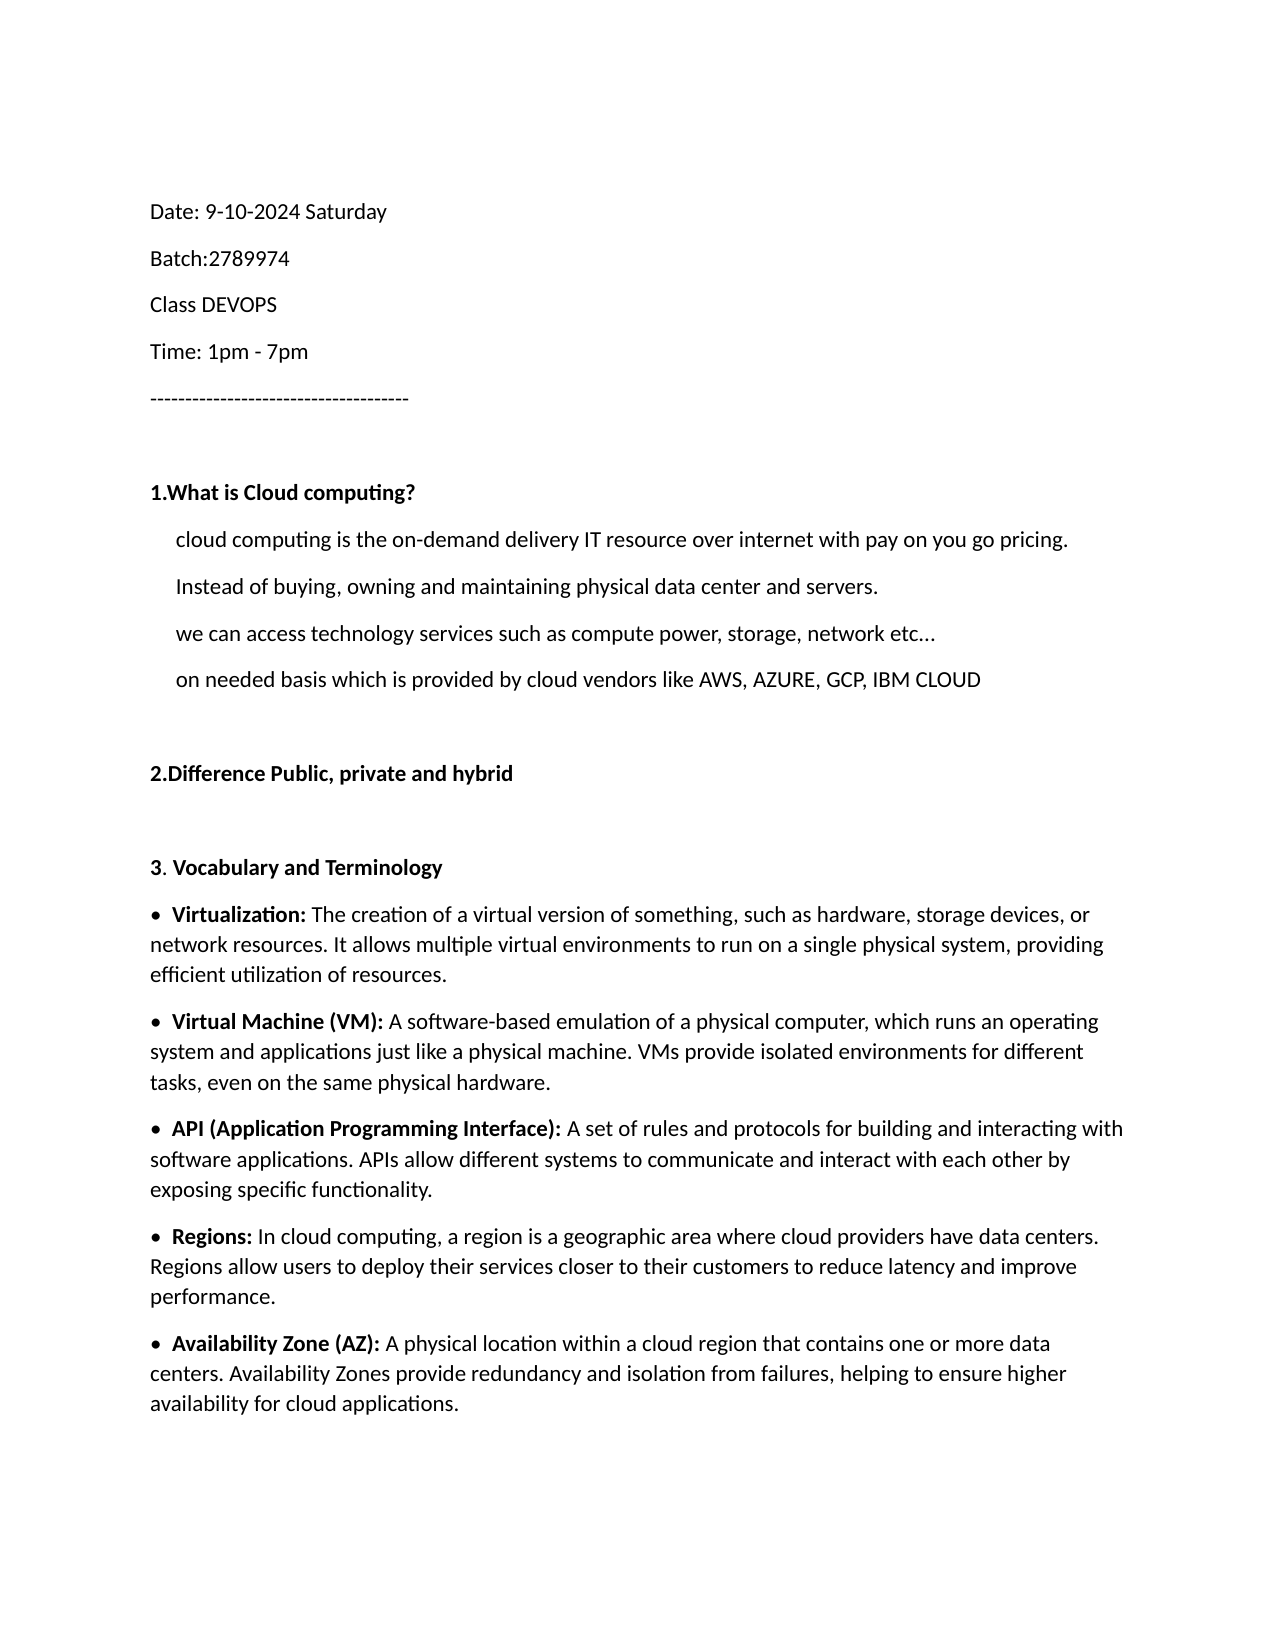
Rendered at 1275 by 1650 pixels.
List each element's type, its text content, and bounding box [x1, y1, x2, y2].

text Date: 9-10-2024 Saturday [150, 197, 1125, 225]
text 3. Vocabulary and Terminology [150, 853, 1125, 881]
text • Regions: In cloud computing, a region is a geographic area where cloud providers have data centers. Regions allow users to deploy their services closer to their customers to reduce latency and improve performance. [150, 1222, 1125, 1310]
text Time: 1pm - 7pm [150, 337, 1125, 366]
text cloud computing is the on-demand delivery IT resource over internet with pay on you go pricing. [150, 525, 1125, 553]
text on needed basis which is provided by cloud vendors like AWS, AZURE, GCP, IBM CLOUD [150, 666, 1125, 694]
text Class DEVOPS [150, 291, 1125, 319]
text we can access technology services such as compute power, storage, network etc... [150, 619, 1125, 647]
text Instead of buying, owning and maintaining physical data center and servers. [150, 572, 1125, 600]
text • Virtual Machine (VM): A software-based emulation of a physical computer, which runs an operating system and applications just like a physical machine. VMs provide isolated environments for different tasks, even on the same physical hardware. [150, 1007, 1125, 1096]
text Batch:2789974 [150, 244, 1125, 272]
text • Availability Zone (AZ): A physical location within a cloud region that contains one or more data centers. Availability Zones provide redundancy and isolation from failures, helping to ensure higher availability for cloud applications. [150, 1329, 1125, 1418]
text 1.What is Cloud computing? [150, 478, 1125, 506]
text ------------------------------------- [150, 384, 1125, 412]
text • Virtualization: The creation of a virtual version of something, such as hardware, storage devices, or network resources. It allows multiple virtual environments to run on a single physical system, providing efficient utilization of resources. [150, 900, 1125, 988]
text • API (Application Programming Interface): A set of rules and protocols for building and interacting with software applications. APIs allow different systems to communicate and interact with each other by exposing specific functionality. [150, 1114, 1125, 1203]
text 2.Difference Public, private and hybrid [150, 759, 1125, 787]
